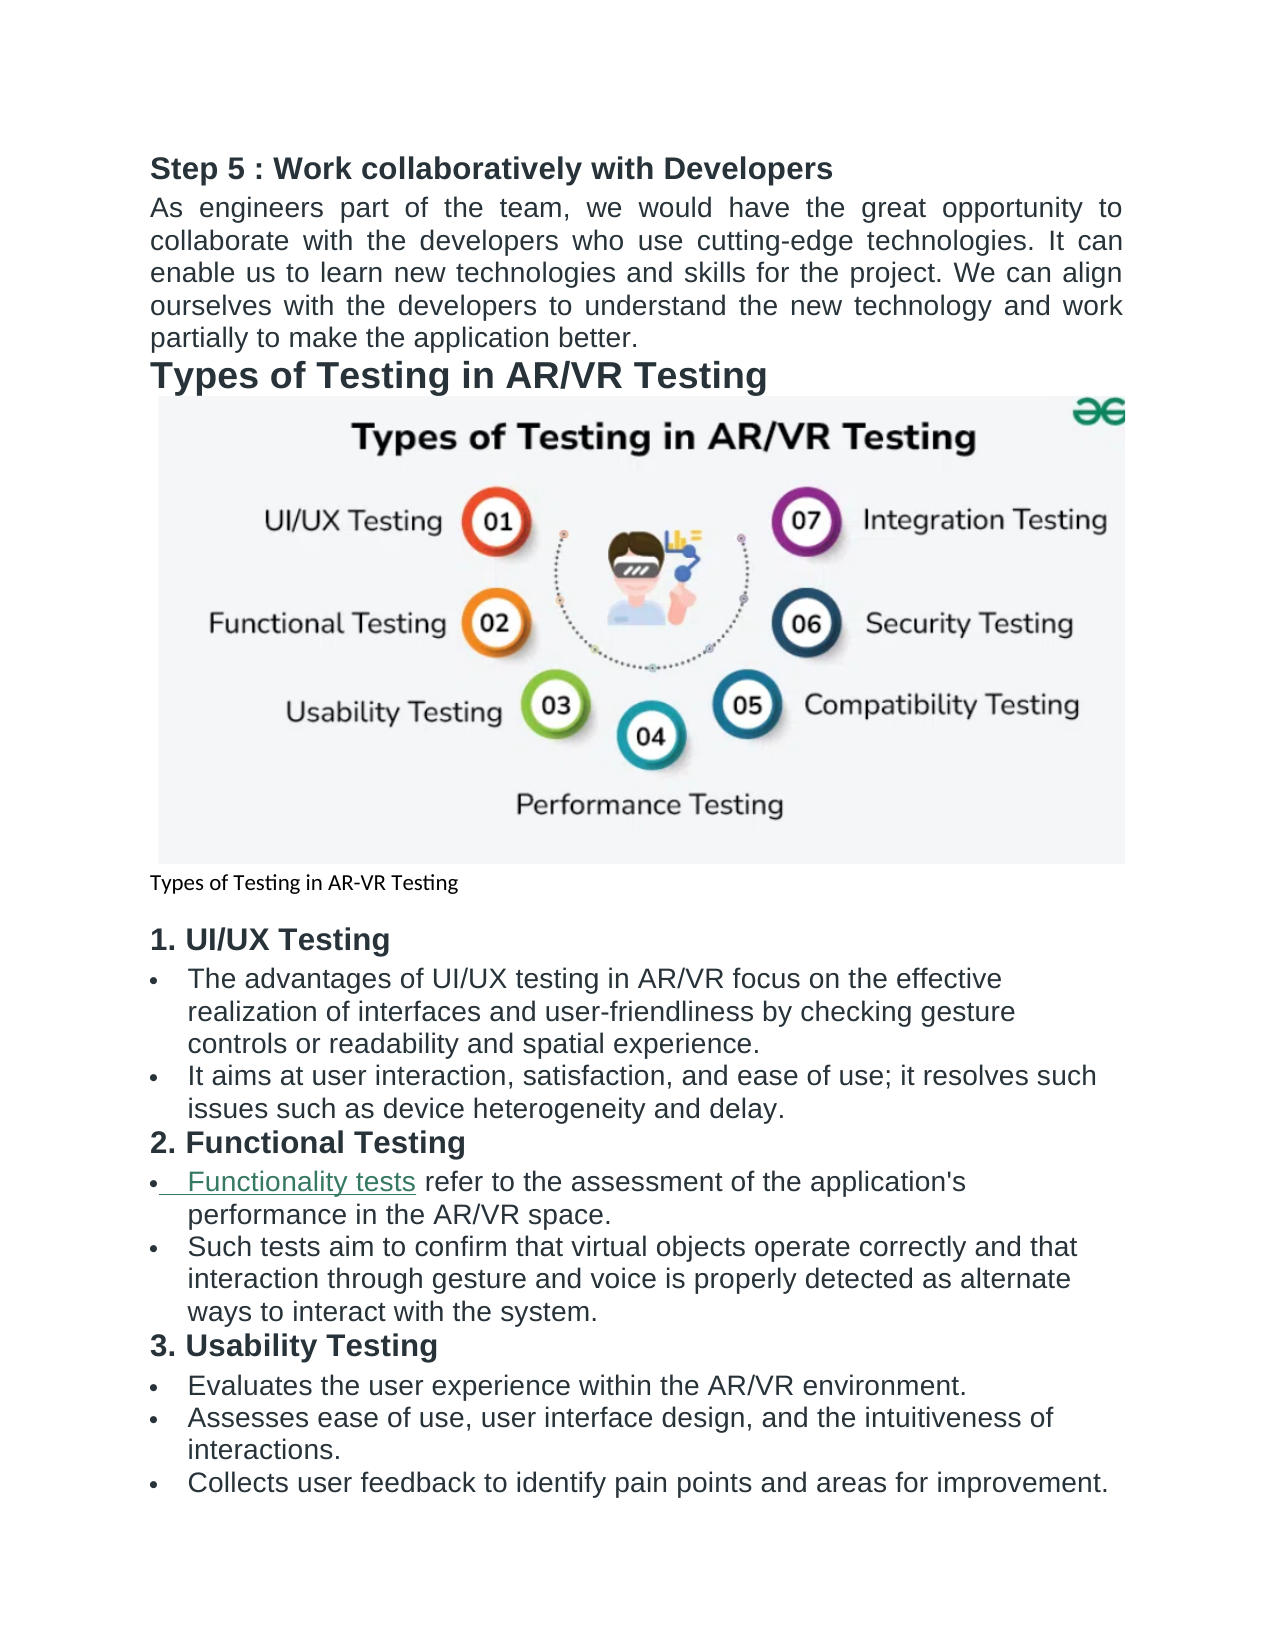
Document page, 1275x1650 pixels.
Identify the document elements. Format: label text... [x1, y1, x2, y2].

subtitle Step 5 : Work collaboratively with Developers [150, 150, 1125, 186]
list Functionality tests refer to the assessment of the application's performance in the AR/VR space. [150, 1165, 1125, 1230]
list Collects user feedback to identify pain points and areas for improvement. [150, 1466, 1125, 1498]
picture [150, 396, 1125, 864]
subtitle 3. Usability Testing [150, 1327, 1125, 1363]
list Such tests aim to confirm that virtual objects operate correctly and that interaction through gesture and voice is properly detected as alternate ways to interact with the system. [150, 1230, 1125, 1327]
list It aims at user interaction, satisfaction, and ease of use; it resolves such issues such as device heterogeneity and delay. [150, 1059, 1125, 1124]
list Evaluates the user experience within the AR/VR environment. [150, 1368, 1125, 1401]
subtitle 2. Functional Testing [150, 1124, 1125, 1160]
subtitle Types of Testing in AR/VR Testing [150, 353, 1125, 396]
list The advantages of UI/UX testing in AR/VR focus on the effective realization of interfaces and user-friendliness by checking gesture controls or readability and spatial experience. [150, 962, 1125, 1059]
text As engineers part of the team, we would have the great opportunity to collaborate with the developers who use cutting-edge technologies. It can enable us to learn new technologies and skills for the project. We can align ourselves with the developers to understand the new technology and work partially to make the application better. [150, 191, 1125, 353]
list Assesses ease of use, user interface design, and the intuitiveness of interactions. [150, 1401, 1125, 1466]
text Types of Testing in AR-VR Testing [150, 864, 1125, 896]
subtitle 1. UI/UX Testing [150, 921, 1125, 957]
